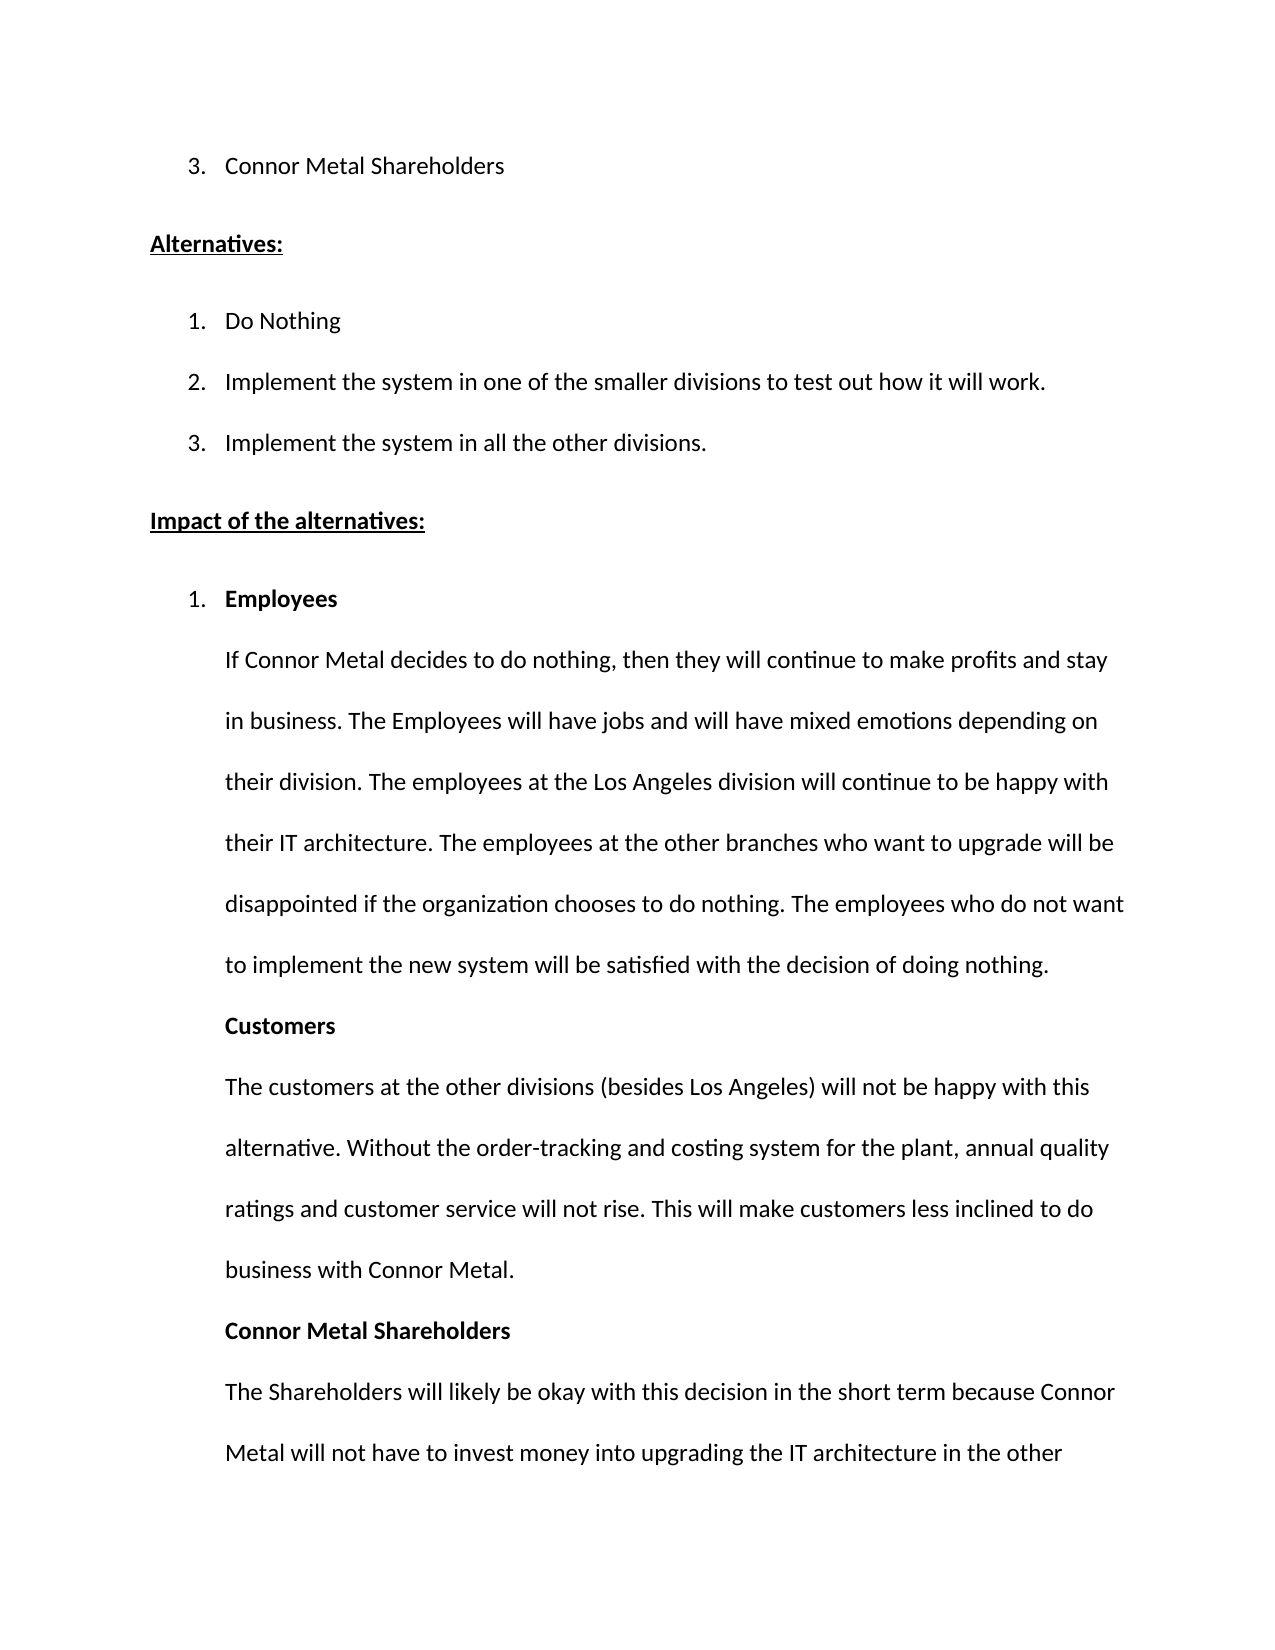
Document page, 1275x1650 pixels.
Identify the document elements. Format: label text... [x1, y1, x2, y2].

list If Connor Metal decides to do nothing, then they will continue to make profits and stay in business. The Employees will have jobs and will have mixed emotions depending on their division. The employees at the Los Angeles division will continue to be happy with their IT architecture. The employees at the other branches who want to upgrade will be disappointed if the organization chooses to do nothing. The employees who do not want to implement the new system will be satisfied with the decision of doing nothing. [225, 644, 1125, 980]
text Alternatives: [150, 228, 1125, 258]
list The customers at the other divisions (besides Los Angeles) will not be happy with this alternative. Without the order-tracking and costing system for the plant, annual quality ratings and customer service will not rise. This will make customers less inclined to do business with Connor Metal. [225, 1071, 1125, 1285]
list Implement the system in all the other divisions. [187, 427, 1125, 458]
text Impact of the alternatives: [150, 505, 1125, 536]
list Connor Metal Shareholders [225, 1315, 1125, 1346]
list Employees [187, 583, 1125, 613]
list Implement the system in one of the smaller divisions to test out how it will work. [187, 366, 1125, 397]
list Customers [225, 1010, 1125, 1041]
list Do Nothing [187, 305, 1125, 336]
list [225, 1376, 1125, 1468]
list Connor Metal Shareholders [187, 150, 1125, 181]
